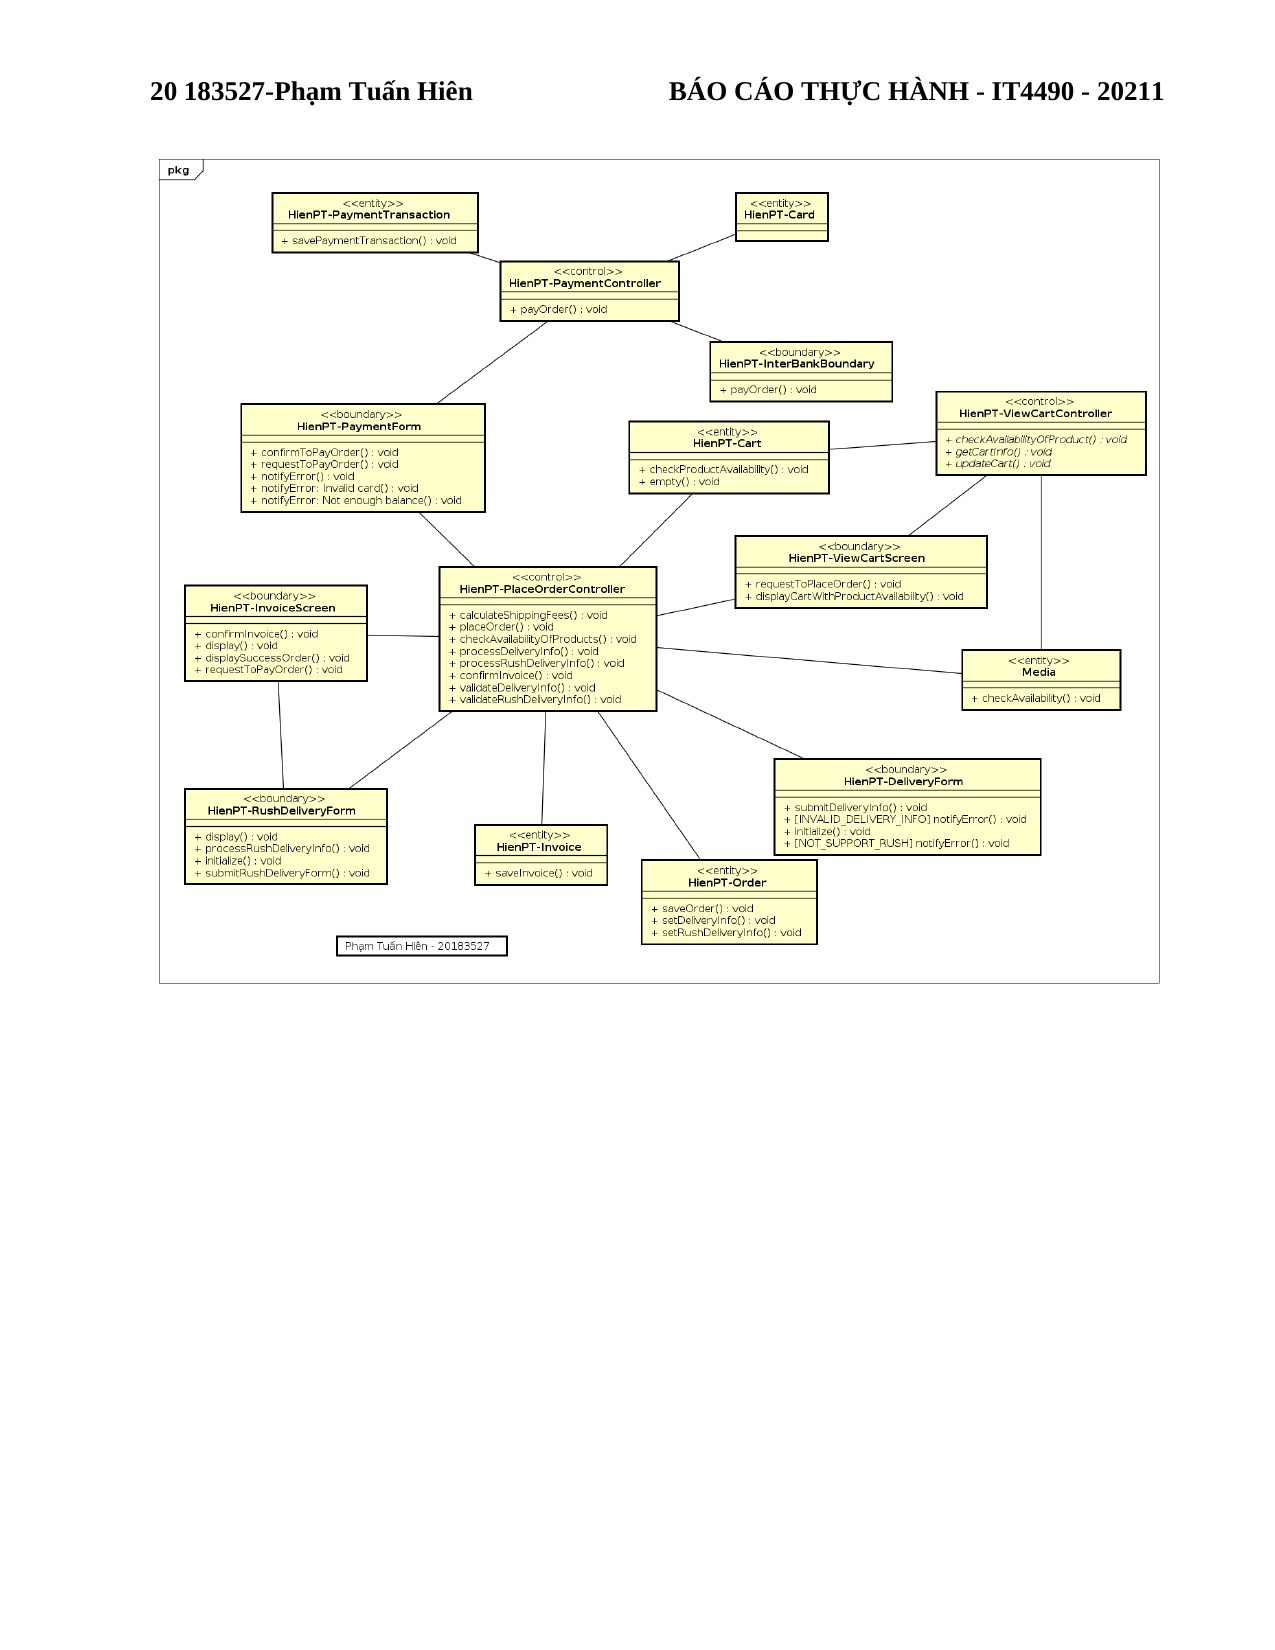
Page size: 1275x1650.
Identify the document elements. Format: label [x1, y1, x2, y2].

picture [150, 150, 1167, 991]
